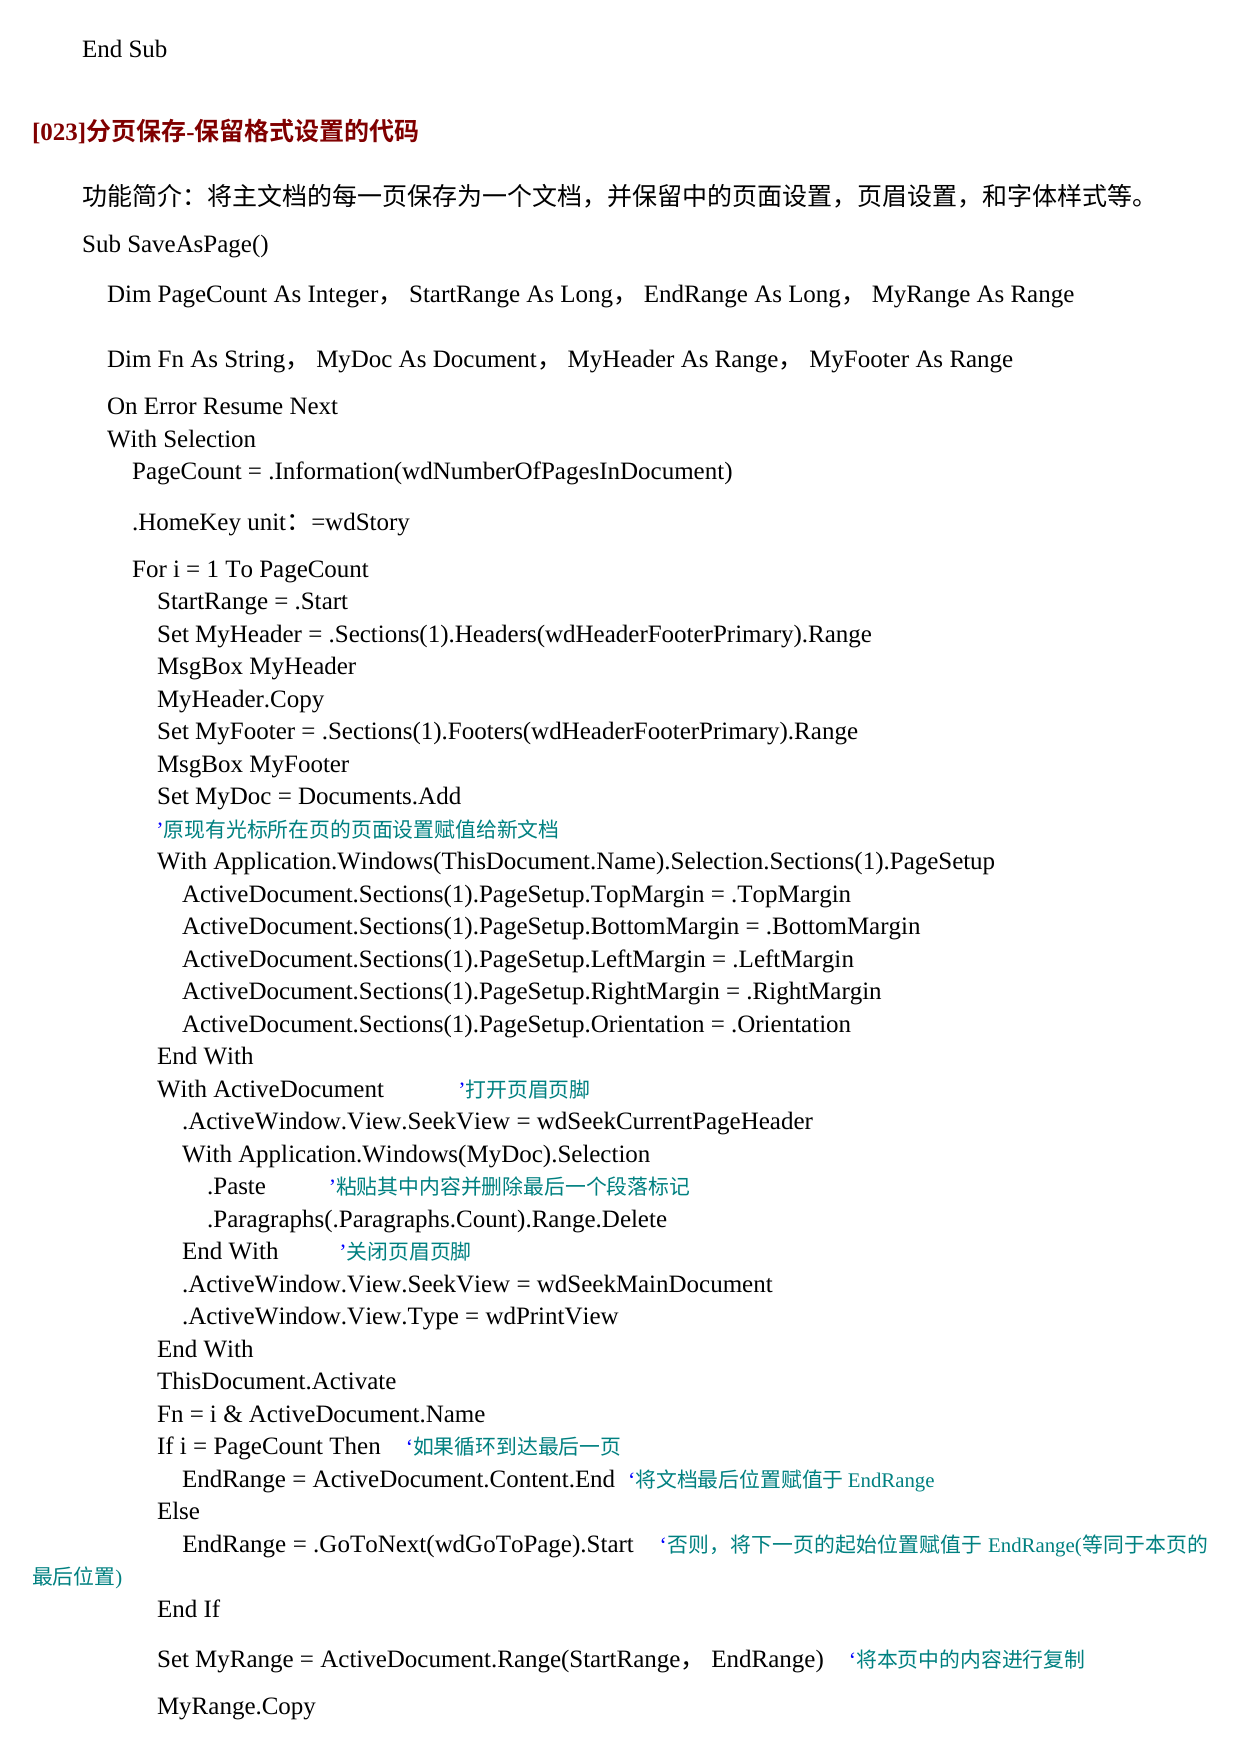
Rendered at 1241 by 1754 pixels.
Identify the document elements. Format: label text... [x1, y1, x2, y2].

text ActiveDocument.Sections(1).PageSetup.BottomMargin = .BottomMargin [32, 909, 1208, 942]
text MyRange.Copy [32, 1689, 1208, 1722]
text .Paste ’粘贴其中内容并删除最后一个段落标记 [32, 1169, 1208, 1202]
text End Sub [32, 32, 1208, 64]
text EndRange = ActiveDocument.Content.End ‘将文档最后位置赋值于EndRange [32, 1462, 1208, 1494]
text End With [32, 1332, 1208, 1364]
text ActiveDocument.Sections(1).PageSetup.TopMargin = .TopMargin [32, 877, 1208, 909]
text With Selection [32, 422, 1208, 454]
text Sub SaveAsPage() [32, 227, 1208, 259]
text .ActiveWindow.View.Type = wdPrintView [32, 1299, 1208, 1332]
text On Error Resume Next [32, 389, 1208, 422]
text For i = 1 To PageCount [32, 552, 1208, 584]
text With ActiveDocument ’打开页眉页脚 [32, 1072, 1208, 1104]
text If i = PageCount Then ‘如果循环到达最后一页 [32, 1429, 1208, 1462]
text Set MyDoc = Documents.Add [32, 779, 1208, 812]
text Set MyFooter = .Sections(1).Footers(wdHeaderFooterPrimary).Range [32, 714, 1208, 747]
text With Application.Windows(MyDoc).Selection [32, 1137, 1208, 1169]
text .ActiveWindow.View.SeekView = wdSeekMainDocument [32, 1267, 1208, 1299]
text Else [32, 1494, 1208, 1527]
text Dim PageCount As Integer， StartRange As Long， EndRange As Long， MyRange As Range [32, 259, 1208, 324]
text StartRange = .Start [32, 584, 1208, 617]
text ’原现有光标所在页的页面设置赋值给新文档 [32, 812, 1208, 844]
text Set MyHeader = .Sections(1).Headers(wdHeaderFooterPrimary).Range [32, 617, 1208, 649]
text End With ’关闭页眉页脚 [32, 1234, 1208, 1267]
text With Application.Windows(ThisDocument.Name).Selection.Sections(1).PageSetup [32, 844, 1208, 877]
text PageCount = .Information(wdNumberOfPagesInDocument) [32, 454, 1208, 487]
text .HomeKey unit：=wdStory [32, 487, 1208, 552]
text [023]分页保存-保留格式设置的代码 [32, 97, 1208, 162]
text EndRange = .GoToNext(wdGoToPage).Start ‘否则，将下一页的起始位置赋值于EndRange(等同于本页的最后位置) [32, 1527, 1208, 1592]
text MsgBox MyFooter [32, 747, 1208, 779]
text MsgBox MyHeader [32, 649, 1208, 682]
text ThisDocument.Activate [32, 1364, 1208, 1397]
text .ActiveWindow.View.SeekView = wdSeekCurrentPageHeader [32, 1104, 1208, 1137]
text ActiveDocument.Sections(1).PageSetup.Orientation = .Orientation [32, 1007, 1208, 1039]
text Fn = i & ActiveDocument.Name [32, 1397, 1208, 1429]
text MyHeader.Copy [32, 682, 1208, 714]
text End If [32, 1592, 1208, 1624]
text End With [32, 1039, 1208, 1072]
text Dim Fn As String， MyDoc As Document， MyHeader As Range， MyFooter As Range [32, 324, 1208, 389]
text ActiveDocument.Sections(1).PageSetup.RightMargin = .RightMargin [32, 974, 1208, 1007]
text ActiveDocument.Sections(1).PageSetup.LeftMargin = .LeftMargin [32, 942, 1208, 974]
text Set MyRange = ActiveDocument.Range(StartRange， EndRange) ‘将本页中的内容进行复制 [32, 1624, 1208, 1689]
text 功能简介：将主文档的每一页保存为一个文档，并保留中的页面设置，页眉设置，和字体样式等。 [32, 162, 1208, 227]
text .Paragraphs(.Paragraphs.Count).Range.Delete [32, 1202, 1208, 1234]
